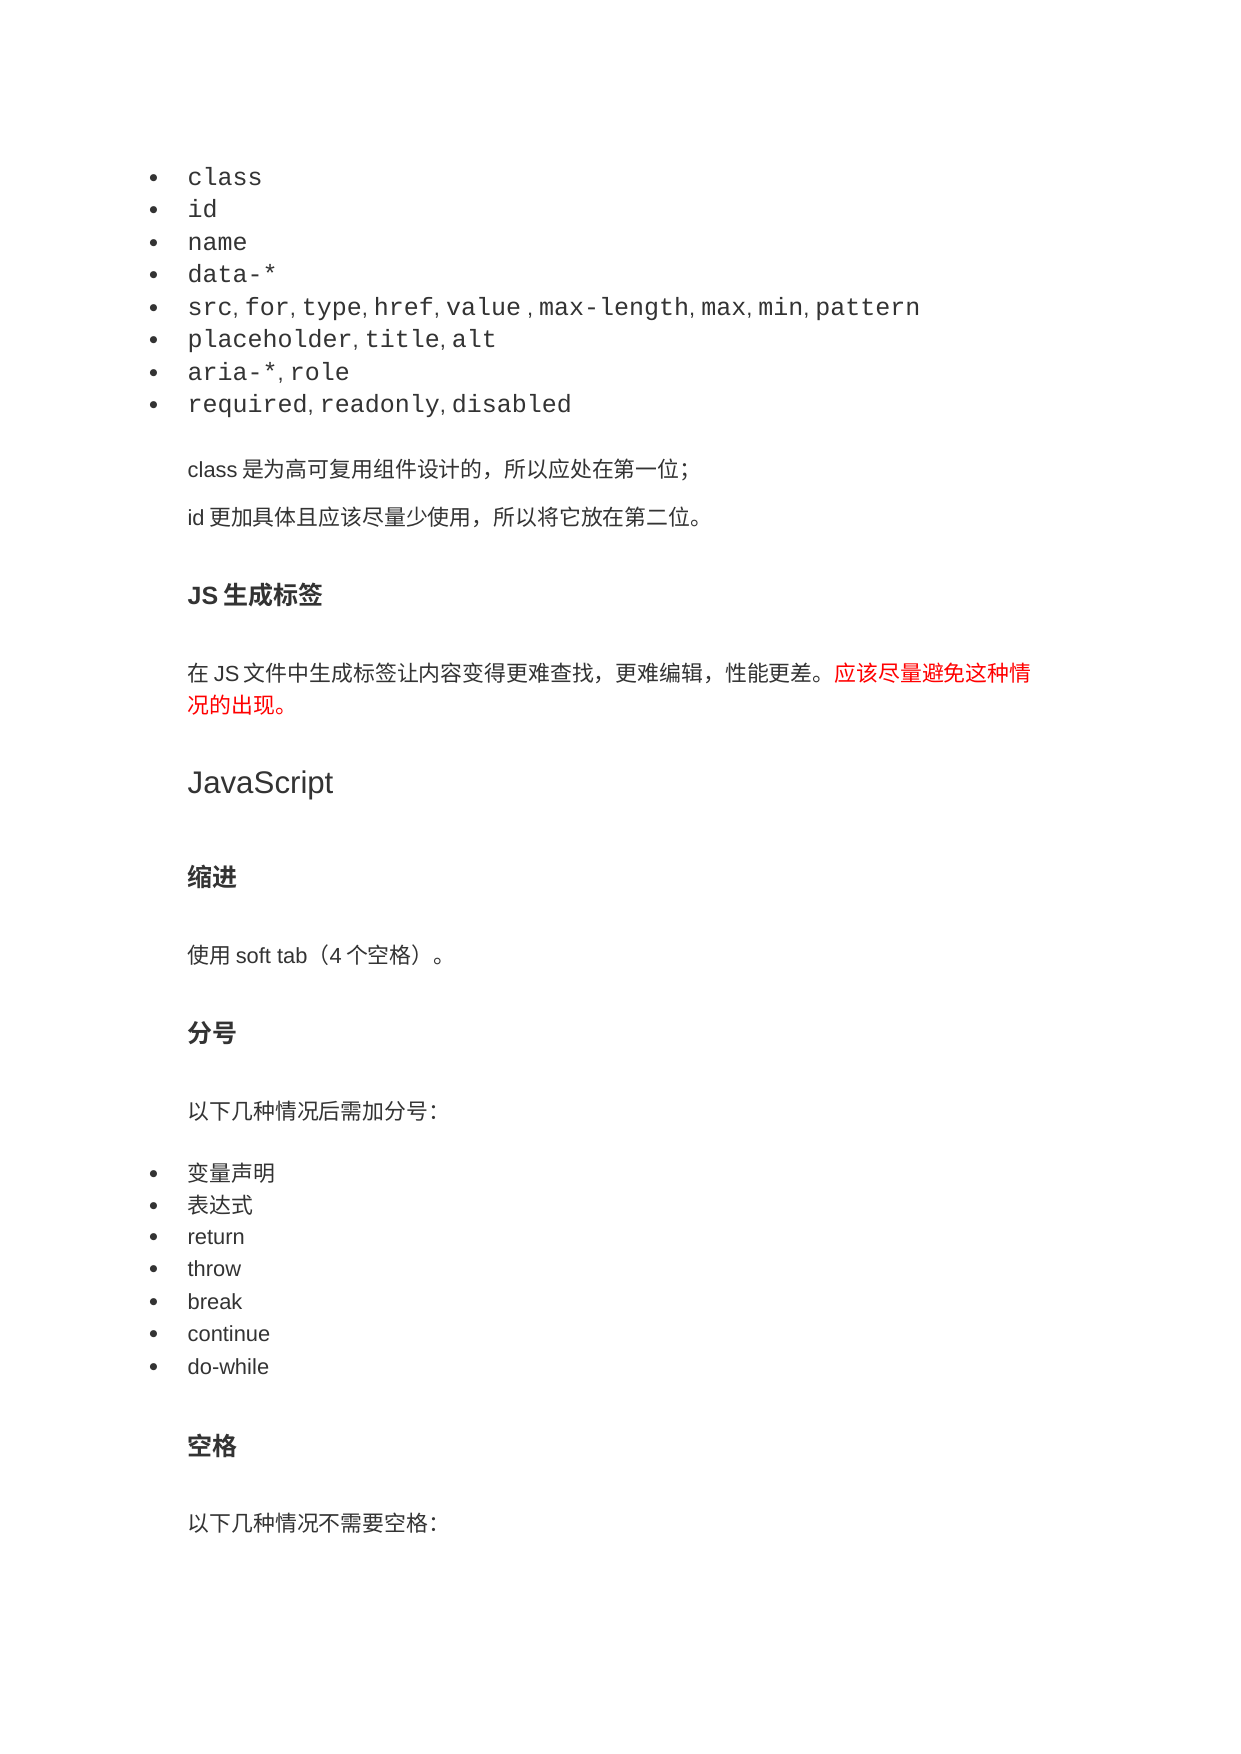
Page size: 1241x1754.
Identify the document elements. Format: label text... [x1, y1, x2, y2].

text 空格 [187, 1412, 1053, 1477]
text 以下几种情况不需要空格： [187, 1506, 1053, 1538]
text class是为高可复用组件设计的，所以应处在第一位； [187, 451, 1053, 484]
list name [150, 227, 1053, 259]
list 变量声明 [150, 1155, 1053, 1188]
list class [150, 162, 1053, 194]
text JS生成标签 [187, 561, 1053, 626]
text JavaScript [187, 749, 1053, 814]
text 缩进 [187, 843, 1053, 908]
text 在JS文件中生成标签让内容变得更难查找，更难编辑，性能更差。应该尽量避免这种情况的出现。 [187, 655, 1053, 720]
text id更加具体且应该尽量少使用，所以将它放在第二位。 [187, 499, 1053, 532]
list aria-*, role [150, 357, 1053, 389]
list data-* [150, 259, 1053, 292]
list continue [150, 1318, 1053, 1350]
text 使用soft tab（4个空格）。 [187, 938, 1053, 970]
list return [150, 1220, 1053, 1253]
list placeholder, title, alt [150, 324, 1053, 357]
list id [150, 194, 1053, 227]
list throw [150, 1253, 1053, 1285]
text 分号 [187, 999, 1053, 1064]
list src, for, type, href, value , max-length, max, min, pattern [150, 292, 1053, 324]
list 表达式 [150, 1188, 1053, 1220]
list required, readonly, disabled [150, 389, 1053, 422]
text 以下几种情况后需加分号： [187, 1093, 1053, 1126]
list do-while [150, 1350, 1053, 1383]
list break [150, 1285, 1053, 1318]
